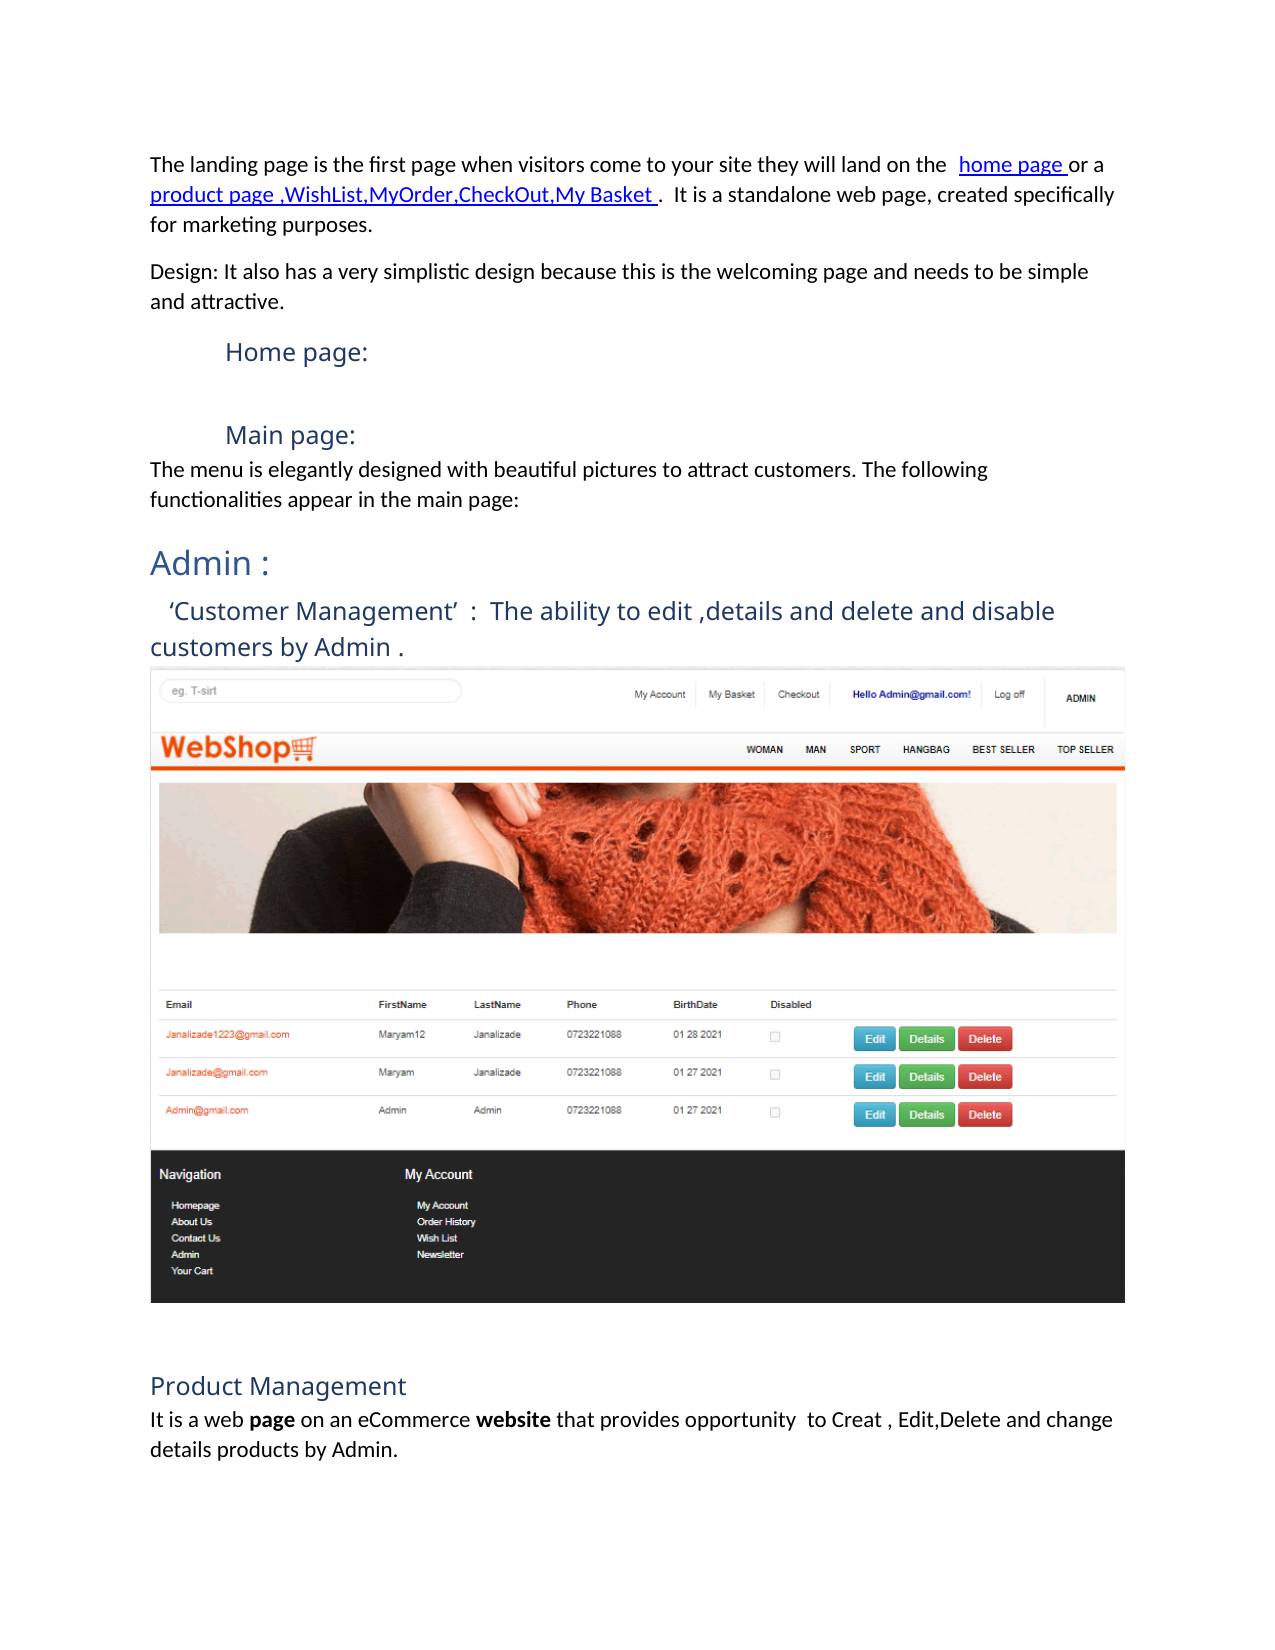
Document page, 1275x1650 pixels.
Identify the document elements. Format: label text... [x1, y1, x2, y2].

picture [150, 666, 1125, 1303]
subtitle Main page: [150, 418, 1125, 452]
subtitle Admin : [150, 540, 1125, 586]
text The landing page is the first page when visitors come to your site they will land on the home page or a product page ,WishList,MyOrder,CheckOut,My Basket . It is a standalone web page, created specifically for marketing purposes. [150, 150, 1125, 238]
subtitle ‘Customer Management’ : The ability to edit ,details and delete and disable customers by Admin . [150, 593, 1125, 664]
text The menu is elegantly designed with beautiful pictures to attract customers. The following functionalities appear in the main page: [150, 455, 1125, 513]
subtitle Home page: [150, 334, 1125, 368]
text It is a web page on an eCommerce website that provides opportunity to Creat , Edit,Delete and change details products by Admin. [150, 1405, 1125, 1463]
subtitle Product Management [150, 1368, 1125, 1402]
text Design: It also has a very simplistic design because this is the welcoming page and needs to be simple and attractive. [150, 257, 1125, 316]
